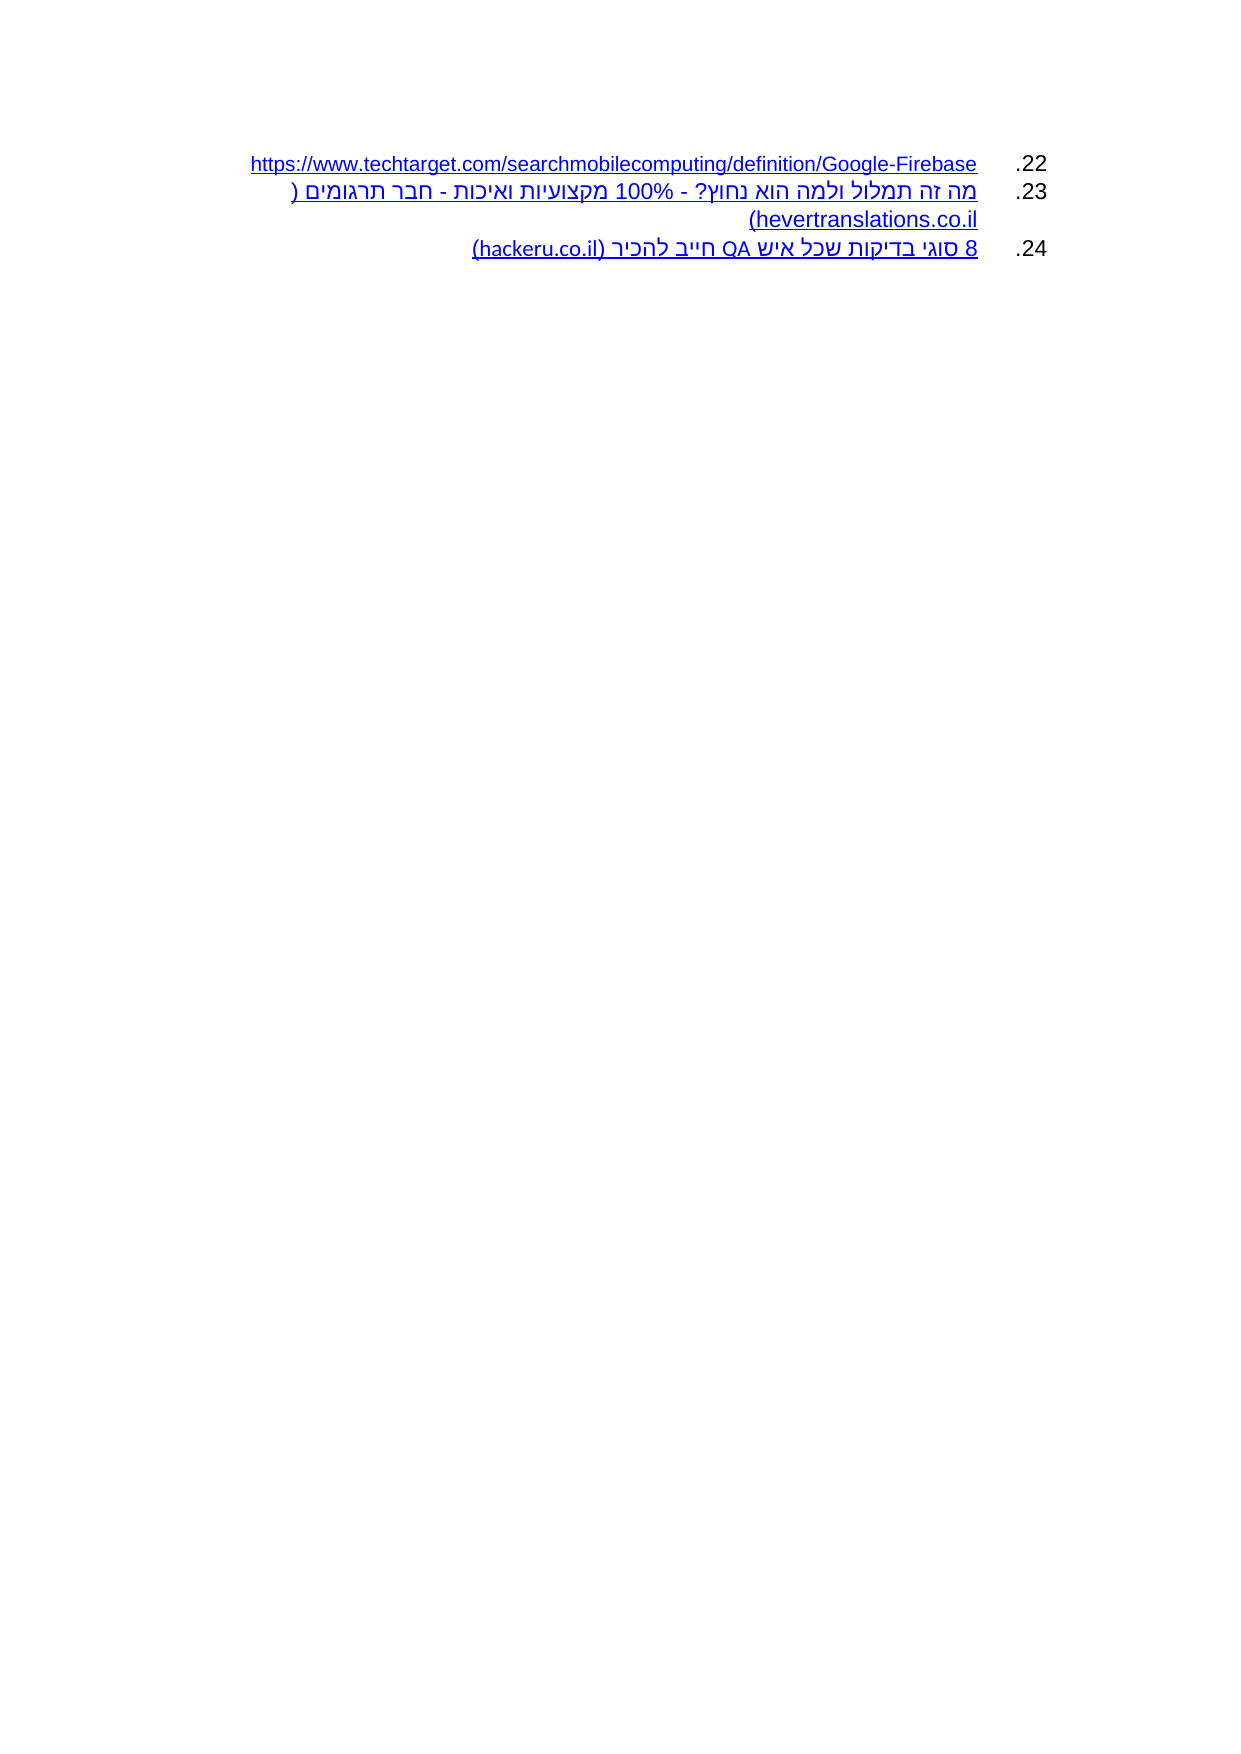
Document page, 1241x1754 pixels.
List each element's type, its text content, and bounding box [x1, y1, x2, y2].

list 8 סוגי בדיקות שכל איש QA חייב להכיר (hackeru.co.il) [187, 234, 1015, 262]
list מה זה תמלול ולמה הוא נחוץ? - 100% מקצועיות ואיכות - חבר תרגומים (hevertranslations.co.il) [187, 178, 1015, 232]
list https://www.techtarget.com/searchmobilecomputing/definition/Google-Firebase [187, 150, 1015, 176]
